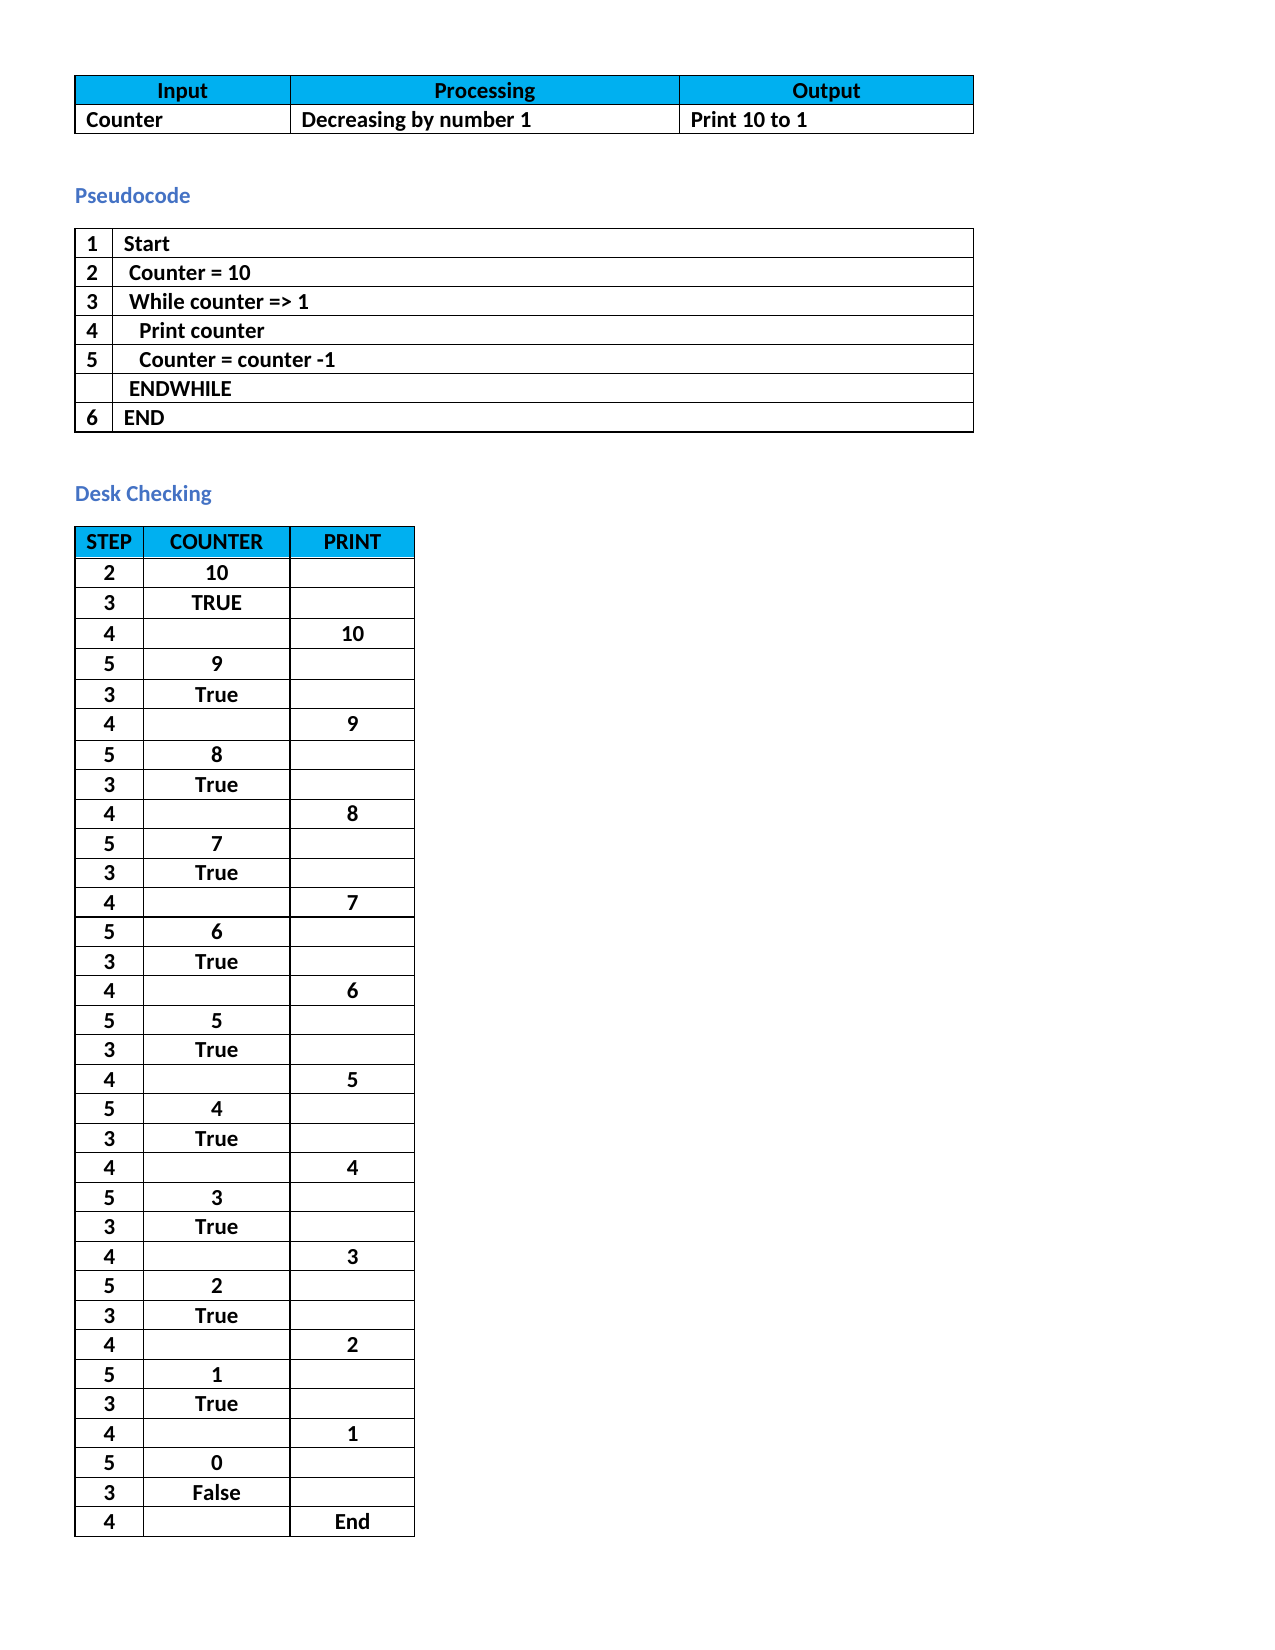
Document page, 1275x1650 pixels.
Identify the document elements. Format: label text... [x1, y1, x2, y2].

table_cell 5 [76, 1360, 143, 1388]
table_cell 5 [76, 1271, 143, 1300]
table_cell ENDWHILE [113, 374, 973, 402]
table_cell 3 [76, 1389, 143, 1418]
table_cell 5 [76, 1006, 143, 1034]
table_cell True [144, 1301, 289, 1329]
table_cell 2 [291, 1330, 414, 1359]
table_cell 3 [76, 770, 143, 798]
table_cell 4 [76, 800, 143, 828]
table_cell 4 [76, 1065, 143, 1093]
table_cell [144, 1507, 289, 1536]
table_cell [144, 1242, 289, 1270]
table_cell 9 [291, 709, 414, 739]
table_cell [291, 741, 414, 769]
table_cell 4 [76, 1242, 143, 1270]
table_cell 3 [144, 1183, 289, 1211]
table_cell 4 [76, 619, 143, 648]
table_cell [291, 1006, 414, 1034]
table_cell [291, 559, 414, 587]
table_cell [291, 1301, 414, 1329]
table_cell [291, 680, 414, 708]
table_cell 4 [76, 316, 112, 344]
table_cell [144, 1065, 289, 1093]
table_cell True [144, 1124, 289, 1152]
table_cell True [144, 1389, 289, 1418]
table_cell [291, 1448, 414, 1477]
table_cell 5 [76, 1094, 143, 1123]
table_cell Counter = counter -1 [113, 345, 973, 373]
table_cell [291, 588, 414, 618]
table_header Processing [291, 76, 679, 104]
table_cell 2 [144, 1271, 289, 1300]
table_cell 4 [76, 1330, 143, 1359]
table_cell 4 [76, 976, 143, 1005]
table_cell 5 [76, 1448, 143, 1477]
table_cell 4 [144, 1094, 289, 1123]
table_cell [291, 1212, 414, 1241]
table_cell [291, 918, 414, 946]
table_cell Counter = 10 [113, 258, 973, 286]
table_header Output [680, 76, 973, 104]
table_cell 3 [76, 287, 112, 315]
table_cell [291, 947, 414, 975]
table_cell 1 [291, 1419, 414, 1447]
table_cell 1 [144, 1360, 289, 1388]
text Pseudocode [75, 181, 1200, 209]
table_cell [144, 1419, 289, 1447]
table_cell 4 [291, 1153, 414, 1182]
table_header COUNTER [144, 527, 289, 557]
table_cell TRUE [144, 588, 289, 618]
table_cell False [144, 1478, 289, 1506]
table_cell [291, 1271, 414, 1300]
table_cell 3 [76, 1301, 143, 1329]
table_cell 3 [76, 680, 143, 708]
table_cell 5 [76, 918, 143, 946]
table_header STEP [76, 527, 143, 557]
table_cell [76, 374, 112, 402]
table_cell [291, 770, 414, 798]
table_cell [291, 1389, 414, 1418]
table_cell 3 [76, 1212, 143, 1241]
table_cell True [144, 680, 289, 708]
table_cell [144, 1153, 289, 1182]
table_cell 8 [144, 741, 289, 769]
table_cell [144, 888, 289, 916]
table_cell True [144, 1035, 289, 1064]
table_cell 6 [144, 918, 289, 946]
table_cell 4 [76, 1153, 143, 1182]
table_cell 5 [76, 829, 143, 857]
table_cell 4 [76, 1419, 143, 1447]
table_cell [291, 859, 414, 887]
table_cell True [144, 770, 289, 798]
table_cell 5 [291, 1065, 414, 1093]
table_cell [291, 1094, 414, 1123]
table_cell True [144, 1212, 289, 1241]
table_cell 3 [291, 1242, 414, 1270]
table_cell 3 [76, 859, 143, 887]
table_cell 7 [144, 829, 289, 857]
table_cell END [113, 403, 973, 431]
table_cell [291, 1360, 414, 1388]
table_header PRINT [291, 527, 414, 557]
table_header Start [113, 229, 973, 257]
table_cell While counter => 1 [113, 287, 973, 315]
table_cell [144, 619, 289, 648]
table_cell [144, 976, 289, 1005]
table_cell Decreasing by number 1 [291, 105, 679, 133]
table_cell 8 [291, 800, 414, 828]
table_cell [144, 800, 289, 828]
table_cell 10 [144, 559, 289, 587]
table_cell 2 [76, 559, 143, 587]
table_cell 10 [291, 619, 414, 648]
table_cell 9 [144, 649, 289, 679]
table_cell 3 [76, 1478, 143, 1506]
text Desk Checking [75, 479, 1200, 507]
table_header Input [76, 76, 290, 104]
table_header 1 [76, 229, 112, 257]
table_cell 4 [76, 1507, 143, 1536]
table_cell 5 [76, 741, 143, 769]
table_cell [144, 1330, 289, 1359]
table_cell [144, 709, 289, 739]
table_cell 5 [76, 345, 112, 373]
table_cell 3 [76, 1035, 143, 1064]
table_cell True [144, 859, 289, 887]
table_cell 3 [76, 947, 143, 975]
table_cell 2 [76, 258, 112, 286]
table_cell 3 [76, 1124, 143, 1152]
table_cell [291, 1183, 414, 1211]
table_cell [291, 649, 414, 679]
table_cell True [144, 947, 289, 975]
table_cell End [291, 1507, 414, 1536]
table_cell 4 [76, 888, 143, 916]
table_cell [291, 1124, 414, 1152]
table_cell 4 [76, 709, 143, 739]
table_cell [291, 1035, 414, 1064]
table_cell 6 [291, 976, 414, 1005]
table_cell 5 [76, 1183, 143, 1211]
table_cell 0 [144, 1448, 289, 1477]
table_cell [291, 1478, 414, 1506]
table_cell 7 [291, 888, 414, 916]
table_cell 5 [76, 649, 143, 679]
table_cell Print counter [113, 316, 973, 344]
table_cell 6 [76, 403, 112, 431]
table_cell 3 [76, 588, 143, 618]
table_cell Print 10 to 1 [680, 105, 973, 133]
table_cell Counter [76, 105, 290, 133]
table_cell 5 [144, 1006, 289, 1034]
table_cell [291, 829, 414, 857]
